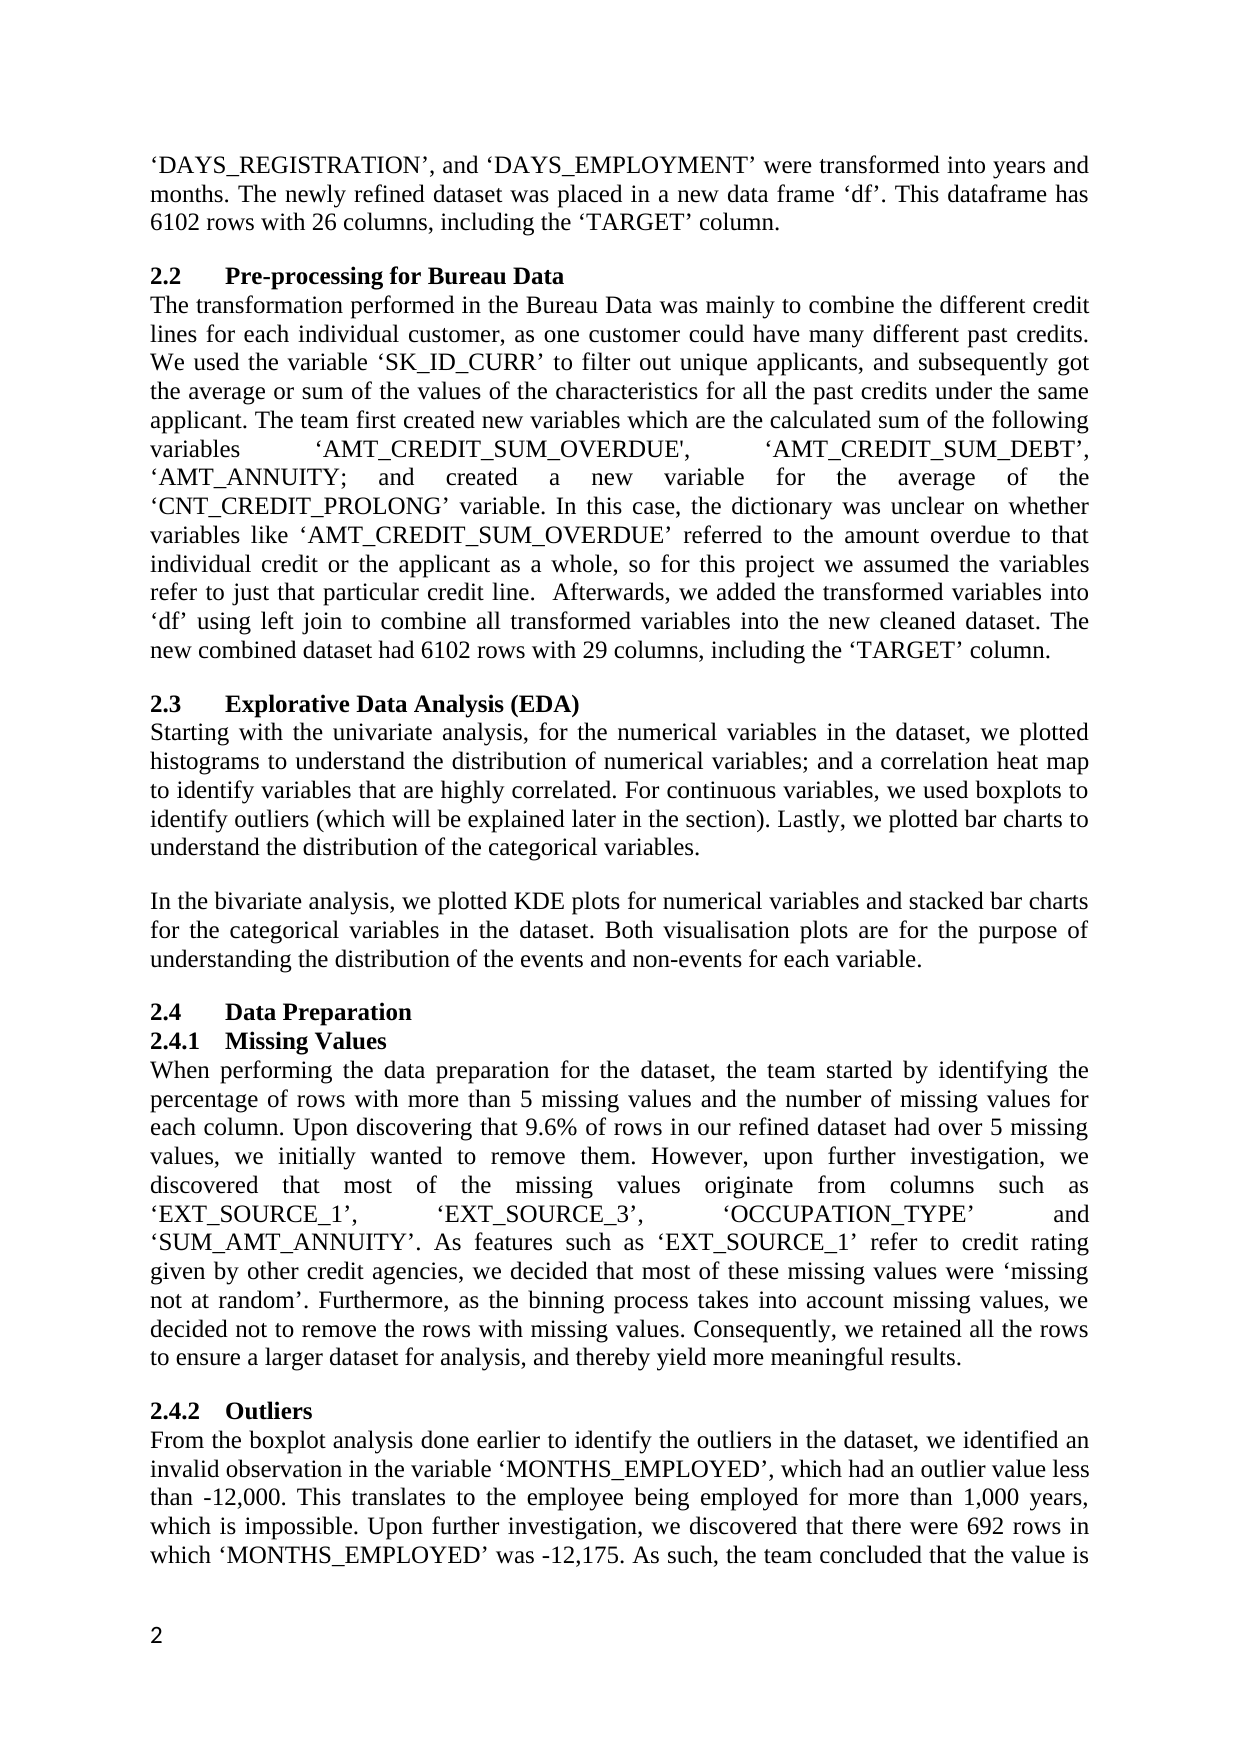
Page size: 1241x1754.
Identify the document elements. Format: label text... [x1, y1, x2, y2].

subtitle 2.3 Explorative Data Analysis (EDA) [150, 689, 1090, 717]
subtitle 2.4.1 Missing Values [150, 1026, 1090, 1055]
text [150, 1425, 1090, 1569]
text Starting with the univariate analysis, for the numerical variables in the dataset, we plotted histograms to understand the distribution of numerical variables; and a correlation heat map to identify variables that are highly correlated. For continuous variables, we used boxplots to identify outliers (which will be explained later in the section). Lastly, we plotted bar charts to understand the distribution of the categorical variables. [150, 717, 1090, 861]
text When performing the data preparation for the dataset, the team started by identifying the percentage of rows with more than 5 missing values and the number of missing values for each column. Upon discovering that 9.6% of rows in our refined dataset had over 5 missing values, we initially wanted to remove them. However, upon further investigation, we discovered that most of the missing values originate from columns such as ‘EXT_SOURCE_1’, ‘EXT_SOURCE_3’, ‘OCCUPATION_TYPE’ and ‘SUM_AMT_ANNUITY’. As features such as ‘EXT_SOURCE_1’ refer to credit rating given by other credit agencies, we decided that most of these missing values were ‘missing not at random’. Furthermore, as the binning process takes into account missing values, we decided not to remove the rows with missing values. Consequently, we retained all the rows to ensure a larger dataset for analysis, and thereby yield more meaningful results. [150, 1055, 1090, 1371]
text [150, 150, 1090, 236]
text In the bivariate analysis, we plotted KDE plots for numerical variables and stacked bar charts for the categorical variables in the dataset. Both visualisation plots are for the purpose of understanding the distribution of the events and non-events for each variable. [150, 886, 1090, 972]
subtitle 2.2 Pre-processing for Bureau Data [150, 261, 1090, 290]
subtitle 2.4.2 Outliers [150, 1396, 1090, 1425]
subtitle 2.4 Data Preparation [150, 997, 1090, 1026]
text The transformation performed in the Bureau Data was mainly to combine the different credit lines for each individual customer, as one customer could have many different past credits. We used the variable ‘SK_ID_CURR’ to filter out unique applicants, and subsequently got the average or sum of the values of the characteristics for all the past credits under the same applicant. The team first created new variables which are the calculated sum of the following variables ‘AMT_CREDIT_SUM_OVERDUE', ‘AMT_CREDIT_SUM_DEBT’, ‘AMT_ANNUITY; and created a new variable for the average of the ‘CNT_CREDIT_PROLONG’ variable. In this case, the dictionary was unclear on whether variables like ‘AMT_CREDIT_SUM_OVERDUE’ referred to the amount overdue to that individual credit or the applicant as a whole, so for this project we assumed the variables refer to just that particular credit line. Afterwards, we added the transformed variables into ‘df’ using left join to combine all transformed variables into the new cleaned dataset. The new combined dataset had 6102 rows with 29 columns, including the ‘TARGET’ column. [150, 290, 1090, 664]
